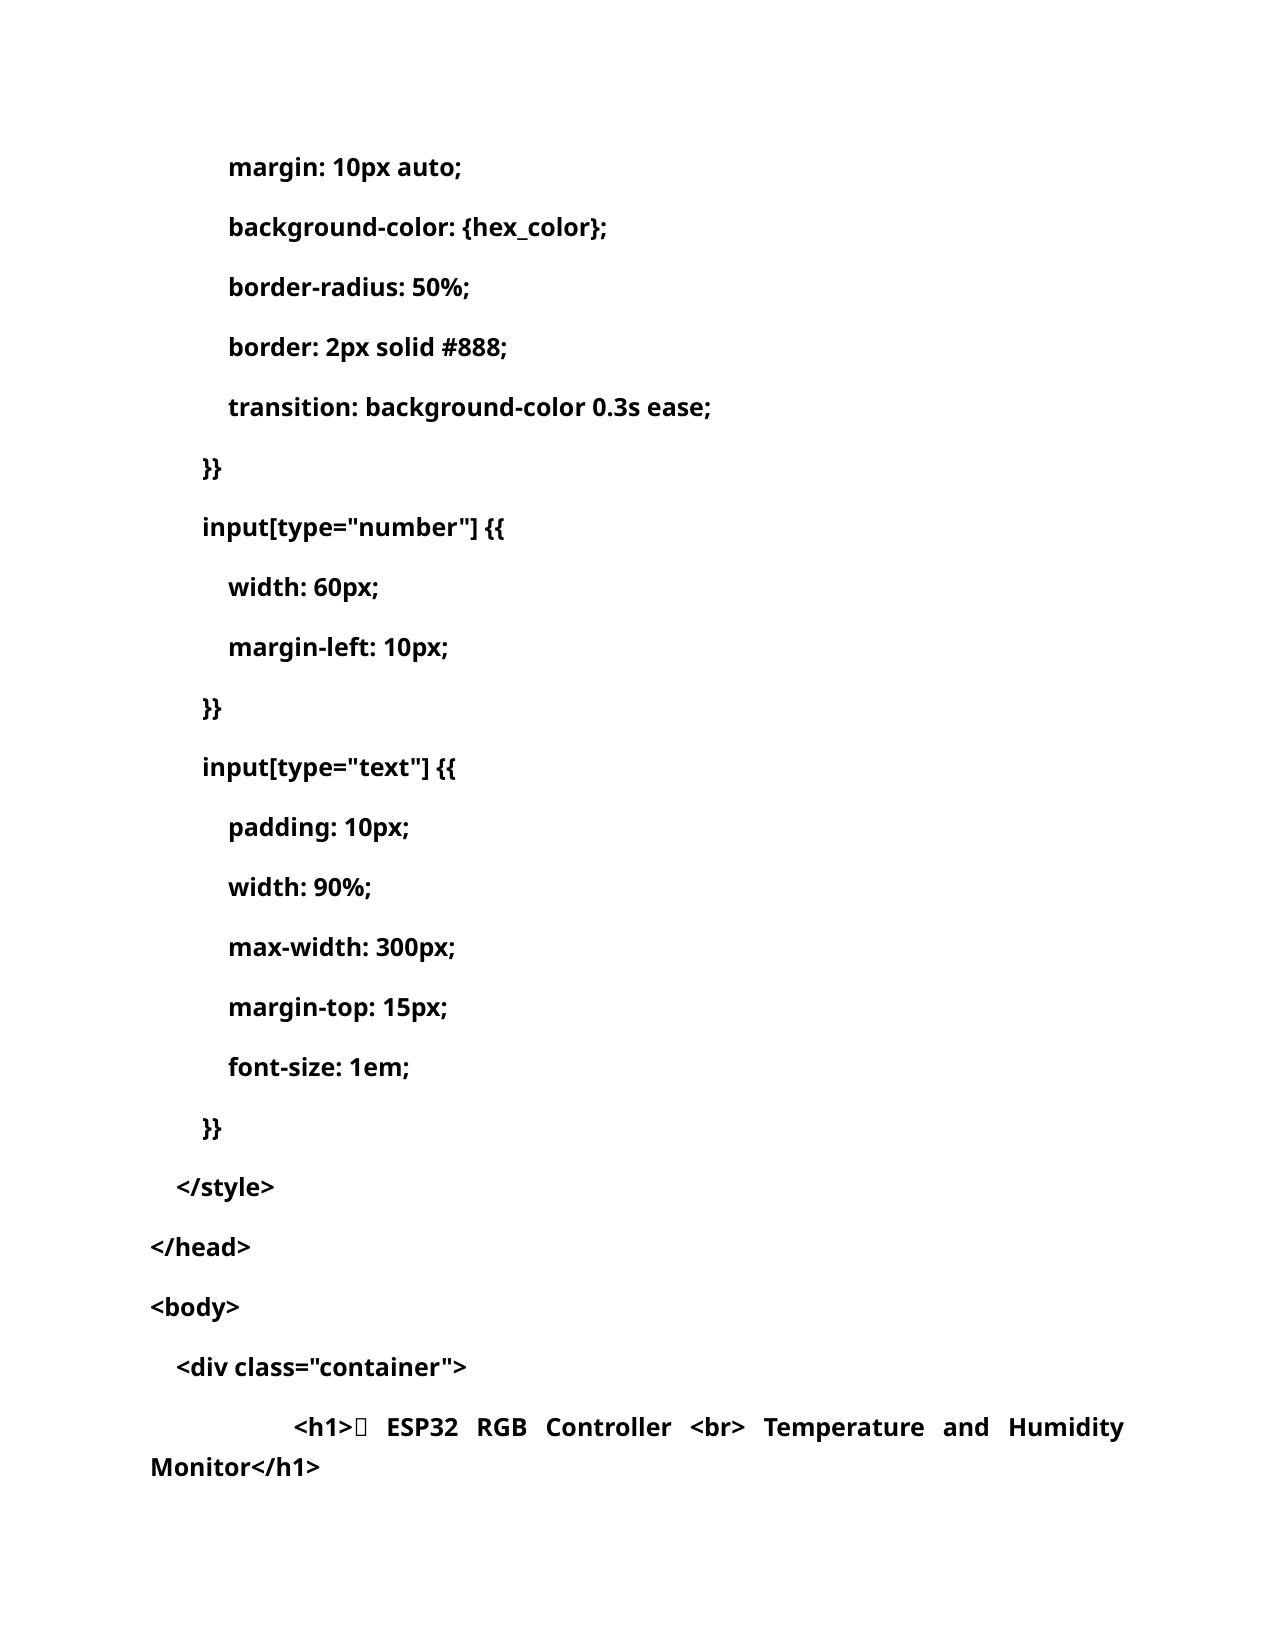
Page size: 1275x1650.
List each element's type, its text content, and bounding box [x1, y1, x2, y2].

text }} [150, 690, 1125, 724]
text margin-left: 10px; [150, 630, 1125, 664]
text margin-top: 15px; [150, 990, 1125, 1024]
text </head> [150, 1230, 1125, 1264]
text background-color: {hex_color}; [150, 210, 1125, 244]
text border-radius: 50%; [150, 270, 1125, 304]
text </style> [150, 1170, 1125, 1204]
text <h1>🌈 ESP32 RGB Controller <br> Temperature and Humidity Monitor</h1> [150, 1410, 1125, 1483]
text width: 90%; [150, 870, 1125, 904]
text }} [150, 1110, 1125, 1144]
text <div class="container"> [150, 1350, 1125, 1384]
text input[type="text"] {{ [150, 750, 1125, 784]
text max-width: 300px; [150, 930, 1125, 964]
text margin: 10px auto; [150, 150, 1125, 184]
text <body> [150, 1290, 1125, 1324]
text }} [150, 450, 1125, 484]
text padding: 10px; [150, 810, 1125, 844]
text transition: background-color 0.3s ease; [150, 390, 1125, 424]
text width: 60px; [150, 570, 1125, 604]
text border: 2px solid #888; [150, 330, 1125, 364]
text input[type="number"] {{ [150, 510, 1125, 544]
text font-size: 1em; [150, 1050, 1125, 1084]
